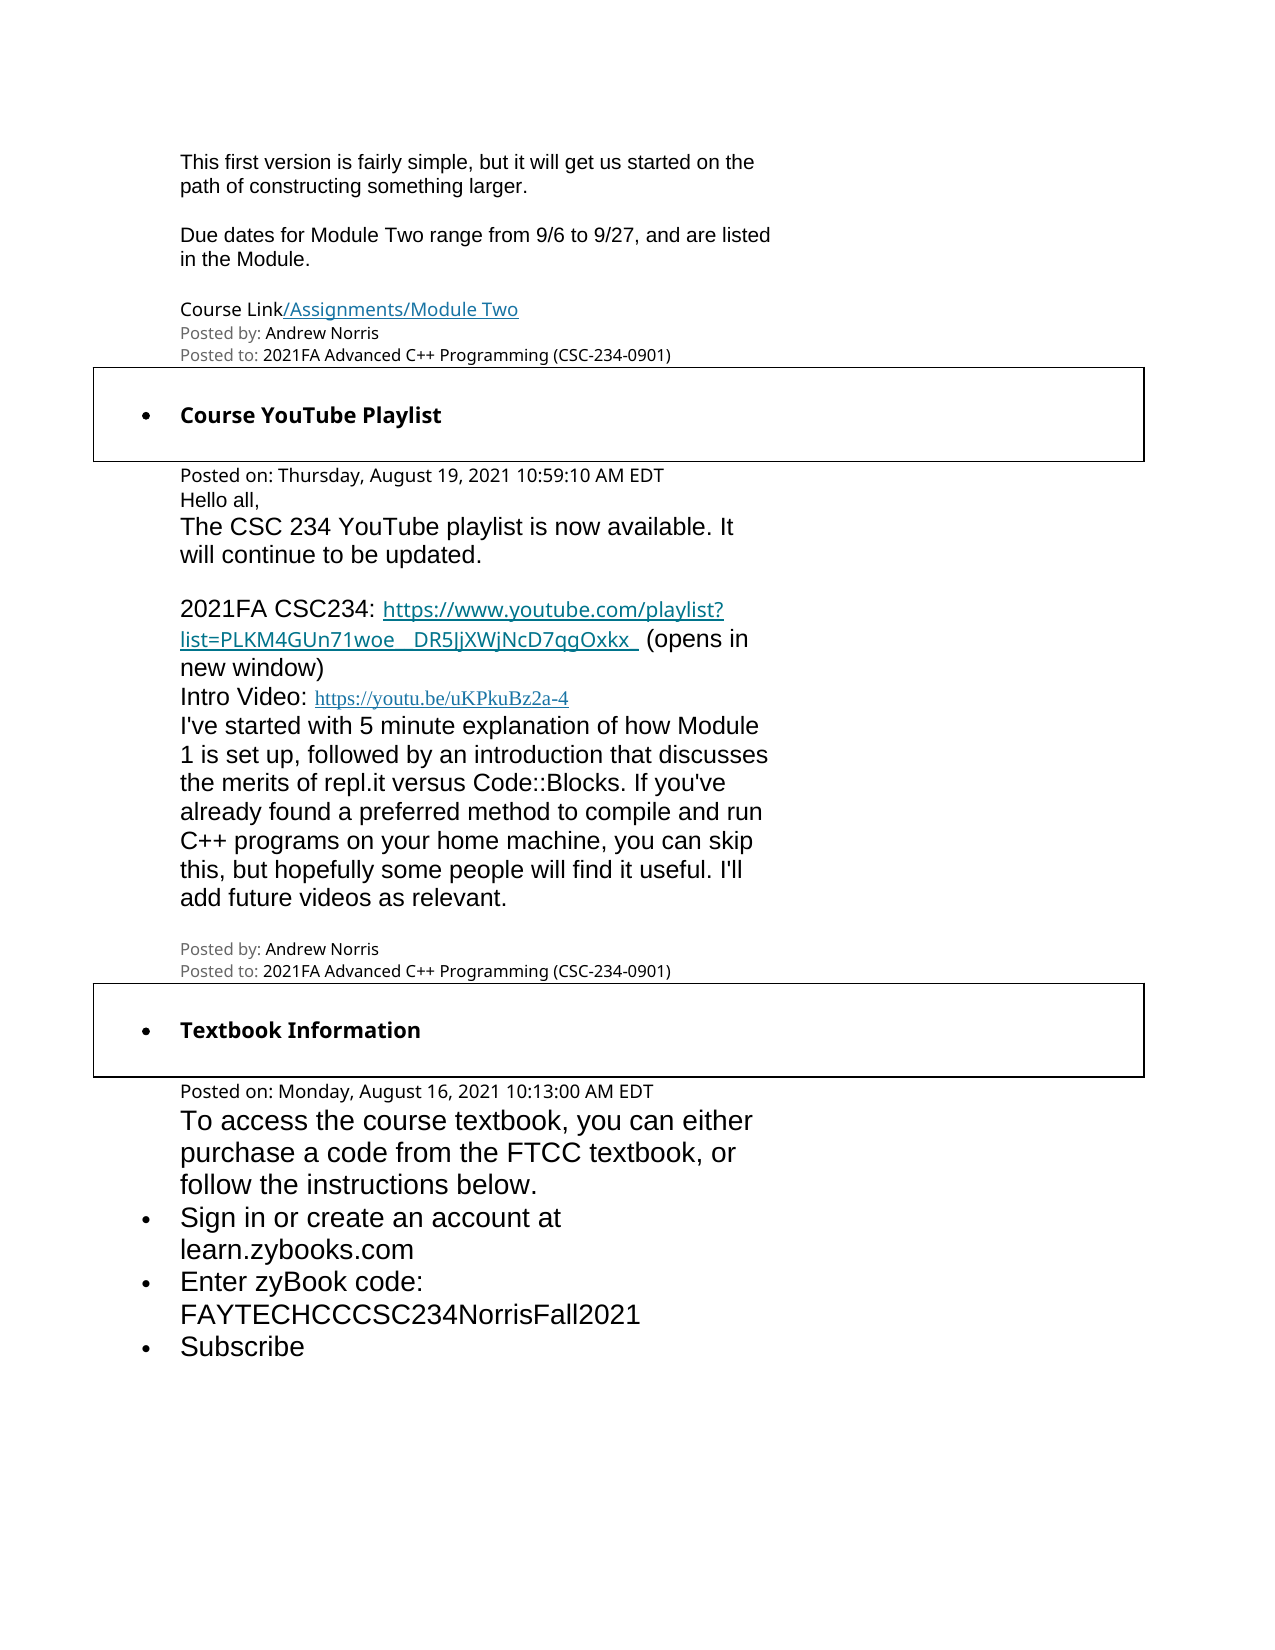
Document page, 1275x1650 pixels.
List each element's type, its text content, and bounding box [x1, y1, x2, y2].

text The CSC 234 YouTube playlist is now available. It will continue to be updated. [180, 512, 775, 569]
text Posted to: 2021FA Advanced C++ Programming (CSC-234-0901) [180, 960, 1095, 982]
text This first version is fairly simple, but it will get us started on the path of constructing something larger. [180, 150, 775, 198]
text Intro Video: https://youtu.be/uKPkuBz2a-4 [180, 682, 775, 711]
text Due dates for Module Two range from 9/6 to 9/27, and are listed in the Module. [180, 223, 775, 271]
list Textbook Information [94, 984, 1143, 1076]
list Course YouTube Playlist [94, 368, 1143, 461]
text Course Link/Assignments/Module Two [180, 296, 775, 321]
text 2021FA CSC234: https://www.youtube.com/playlist?list=PLKM4GUn71woe__DR5JjXWjNcD7qgOxkx_ (opens in new window) [180, 594, 775, 682]
text Posted by: Andrew Norris [180, 937, 1095, 960]
text To access the course textbook, you can either purchase a code from the FTCC textbook, or follow the instructions below. [180, 1103, 775, 1201]
list Enter zyBook code: FAYTECHCCCSC234NorrisFall2021 [142, 1265, 775, 1330]
text Hello all, [180, 488, 775, 512]
list Sign in or create an account at learn.zybooks.com [142, 1201, 775, 1265]
text Posted on: Monday, August 16, 2021 10:13:00 AM EDT [180, 1078, 775, 1103]
list Subscribe [142, 1330, 775, 1363]
text Posted by: Andrew Norris [180, 321, 1095, 344]
text Posted on: Thursday, August 19, 2021 10:59:10 AM EDT [180, 462, 775, 488]
text Posted to: 2021FA Advanced C++ Programming (CSC-234-0901) [180, 344, 1095, 367]
text I've started with 5 minute explanation of how Module 1 is set up, followed by an introduction that discusses the merits of repl.it versus Code::Blocks. If you've already found a preferred method to compile and run C++ programs on your home machine, you can skip this, but hopefully some people will find it useful. I'll add future videos as relevant. [180, 711, 775, 912]
